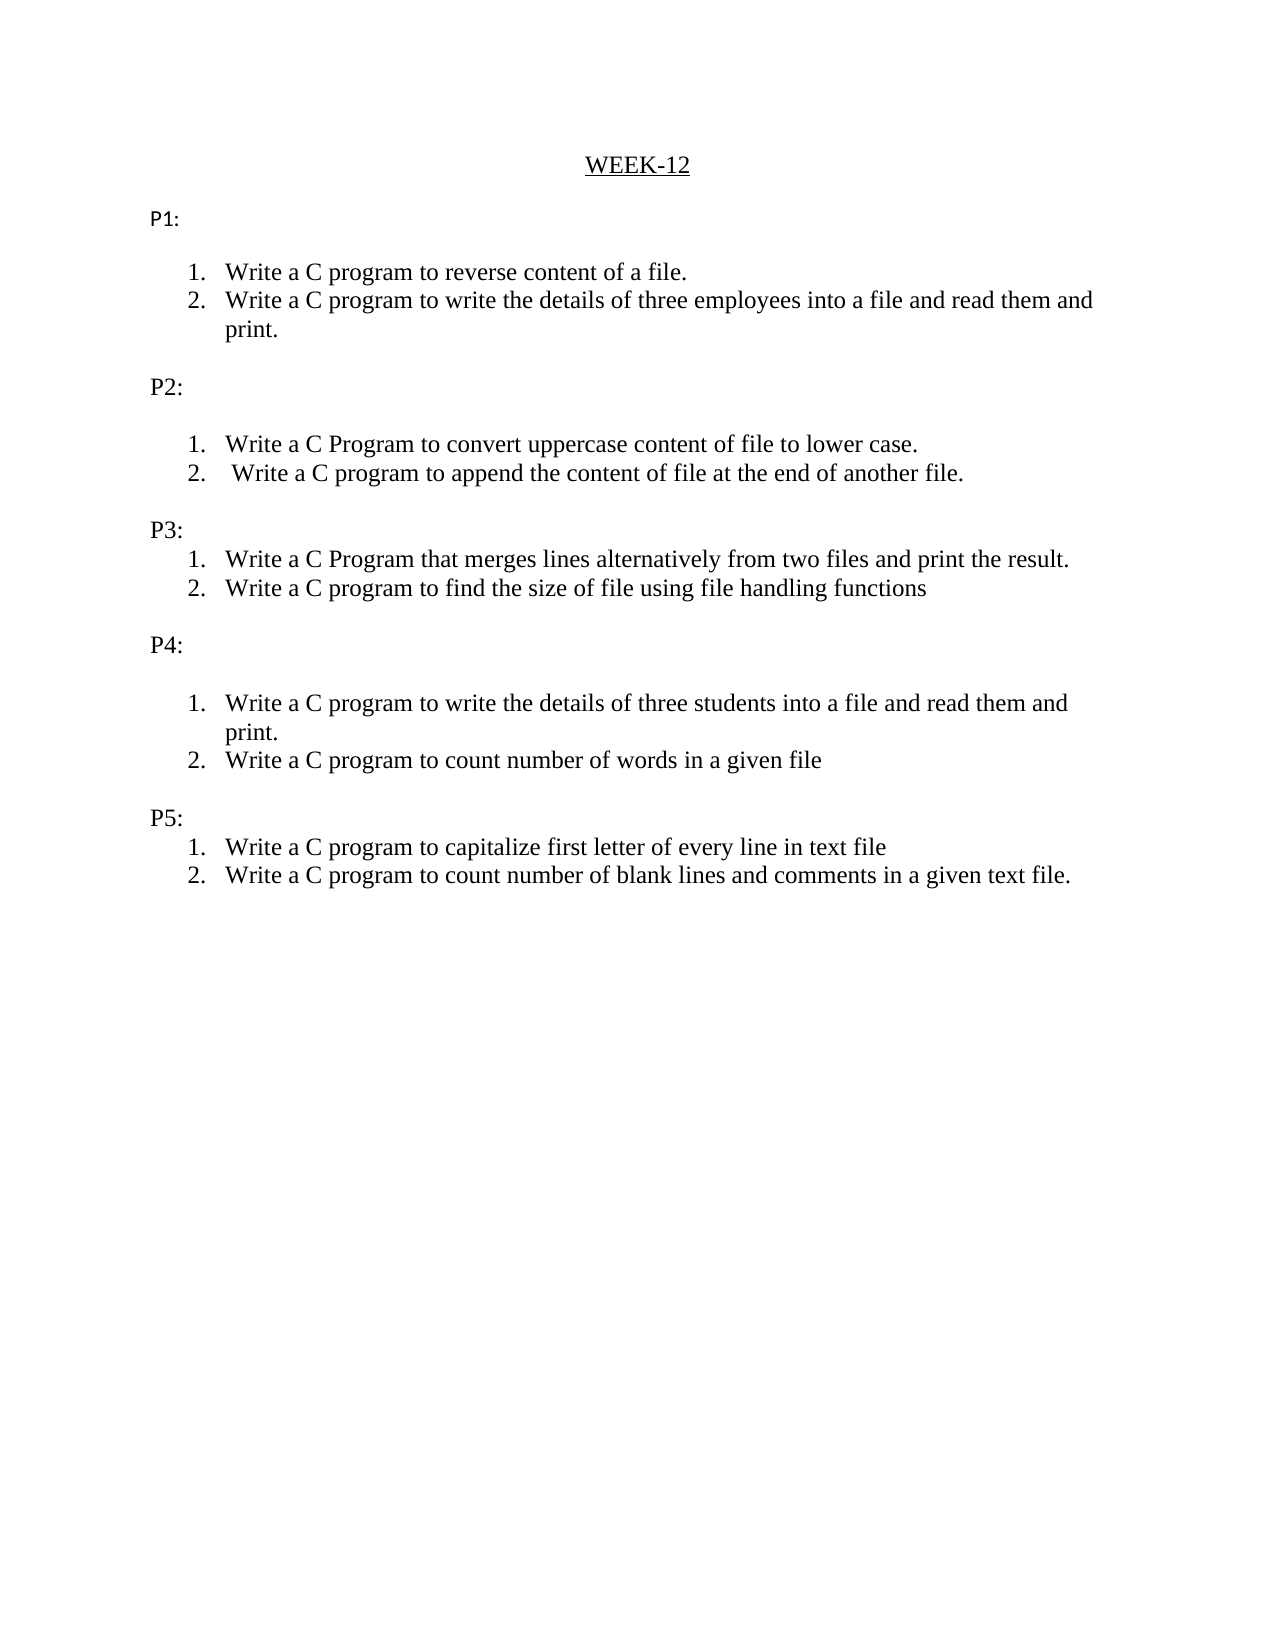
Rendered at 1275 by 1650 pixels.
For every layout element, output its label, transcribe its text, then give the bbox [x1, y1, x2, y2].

list Write a C Program that merges lines alternatively from two files and print the result. [187, 544, 1125, 573]
list Write a C program to capitalize first letter of every line in text file [187, 832, 1125, 861]
list Write a C program to reverse content of a file. [187, 257, 1125, 286]
list Write a C program to write the details of three students into a file and read them and print. [187, 688, 1125, 746]
text WEEK-12 [150, 150, 1125, 179]
text P2: [150, 372, 1125, 401]
list Write a C program to append the content of file at the end of another file. [187, 458, 1125, 487]
text P5: [150, 803, 1125, 832]
text P1: [150, 204, 1125, 232]
list Write a C program to count number of words in a given file [187, 746, 1125, 774]
text P4: [150, 631, 1125, 659]
list Write a C program to write the details of three employees into a file and read them and print. [187, 286, 1125, 343]
list Write a C program to count number of blank lines and comments in a given text file. [187, 861, 1125, 889]
text P3: [150, 516, 1125, 544]
list Write a C Program to convert uppercase content of file to lower case. [187, 429, 1125, 458]
list Write a C program to find the size of file using file handling functions [187, 573, 1125, 602]
